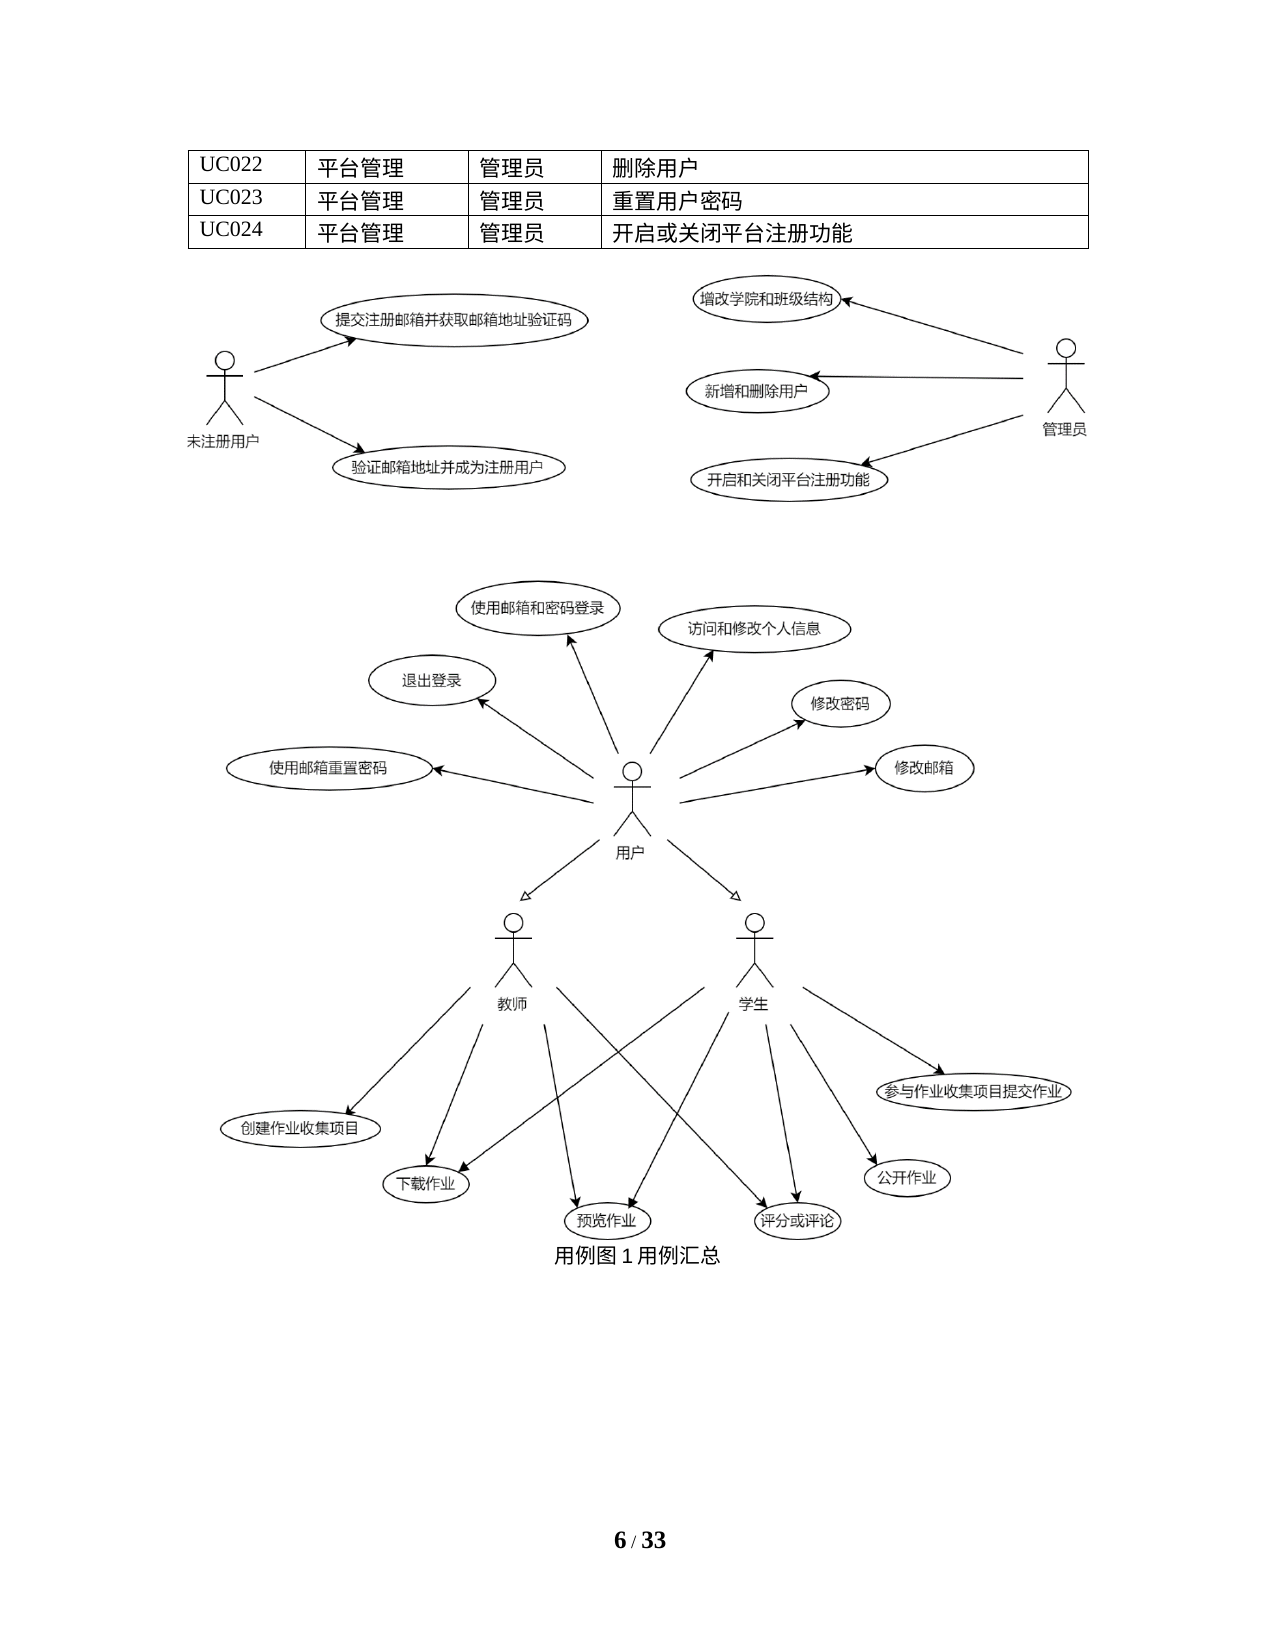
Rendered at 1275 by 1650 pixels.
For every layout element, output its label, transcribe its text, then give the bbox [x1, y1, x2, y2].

table_cell 重置用户密码 [602, 184, 1088, 215]
text 用例图 1 用例汇总 [187, 1240, 1087, 1270]
table_cell 平台管理 [306, 151, 468, 183]
table_cell 管理员 [469, 151, 601, 183]
picture [187, 274, 1088, 1240]
table_cell 平台管理 [306, 216, 468, 248]
table_cell UC023 [189, 184, 305, 215]
table_cell 删除用户 [602, 151, 1088, 183]
table_cell UC022 [189, 151, 305, 183]
table_cell 管理员 [469, 184, 601, 215]
table_cell UC024 [189, 216, 305, 248]
table_cell 开启或关闭平台注册功能 [602, 216, 1088, 248]
table_cell 平台管理 [306, 184, 468, 215]
table_cell 管理员 [469, 216, 601, 248]
